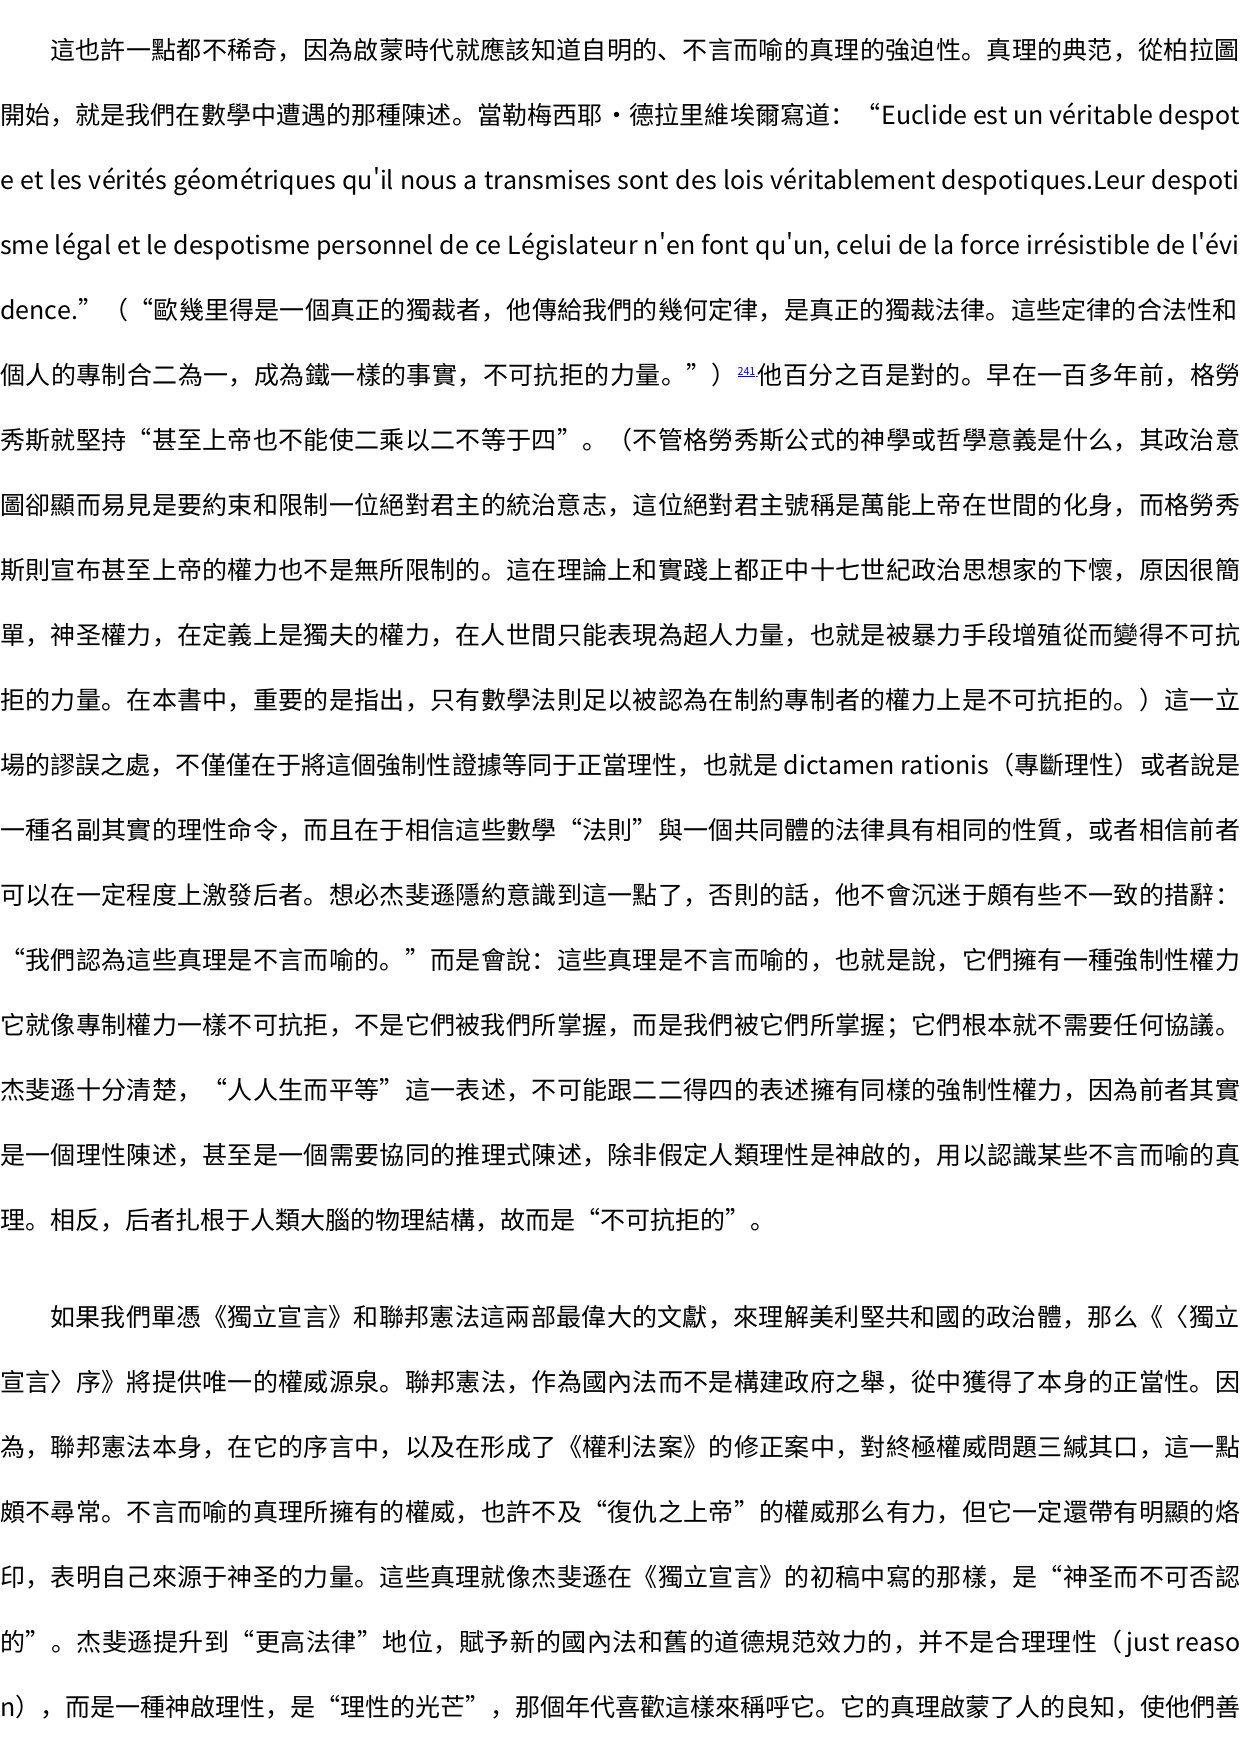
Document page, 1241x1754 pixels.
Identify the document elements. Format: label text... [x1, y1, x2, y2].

text 這也許一點都不稀奇，因為啟蒙時代就應該知道自明的、不言而喻的真理的強迫性。真理的典范，從柏拉圖開始，就是我們在數學中遭遇的那種陳述。當勒梅西耶·德拉里維埃爾寫道：“Euclide est un véritable despote et les vérités géométriques qu'il nous a transmises sont des lois véritablement despotiques.Leur despotisme légal et le despotisme personnel de ce Législateur n'en font qu'un, celui de la force irrésistible de l'évidence.”（“歐幾里得是一個真正的獨裁者，他傳給我們的幾何定律，是真正的獨裁法律。這些定律的合法性和個人的專制合二為一，成為鐵一樣的事實，不可抗拒的力量。”）241他百分之百是對的。早在一百多年前，格勞秀斯就堅持“甚至上帝也不能使二乘以二不等于四”。（不管格勞秀斯公式的神學或哲學意義是什么，其政治意圖卻顯而易見是要約束和限制一位絕對君主的統治意志，這位絕對君主號稱是萬能上帝在世間的化身，而格勞秀斯則宣布甚至上帝的權力也不是無所限制的。這在理論上和實踐上都正中十七世紀政治思想家的下懷，原因很簡單，神圣權力，在定義上是獨夫的權力，在人世間只能表現為超人力量，也就是被暴力手段增殖從而變得不可抗拒的力量。在本書中，重要的是指出，只有數學法則足以被認為在制約專制者的權力上是不可抗拒的。）這一立場的謬誤之處，不僅僅在于將這個強制性證據等同于正當理性，也就是dictamen rationis（專斷理性）或者說是一種名副其實的理性命令，而且在于相信這些數學“法則”與一個共同體的法律具有相同的性質，或者相信前者可以在一定程度上激發后者。想必杰斐遜隱約意識到這一點了，否則的話，他不會沉迷于頗有些不一致的措辭：“我們認為這些真理是不言而喻的。”而是會說：這些真理是不言而喻的，也就是說，它們擁有一種強制性權力，它就像專制權力一樣不可抗拒，不是它們被我們所掌握，而是我們被它們所掌握；它們根本就不需要任何協議。杰斐遜十分清楚，“人人生而平等”這一表述，不可能跟二二得四的表述擁有同樣的強制性權力，因為前者其實是一個理性陳述，甚至是一個需要協同的推理式陳述，除非假定人類理性是神啟的，用以認識某些不言而喻的真理。相反，后者扎根于人類大腦的物理結構，故而是“不可抗拒的”。 [0, 16, 1240, 1251]
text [0, 1283, 1240, 1738]
